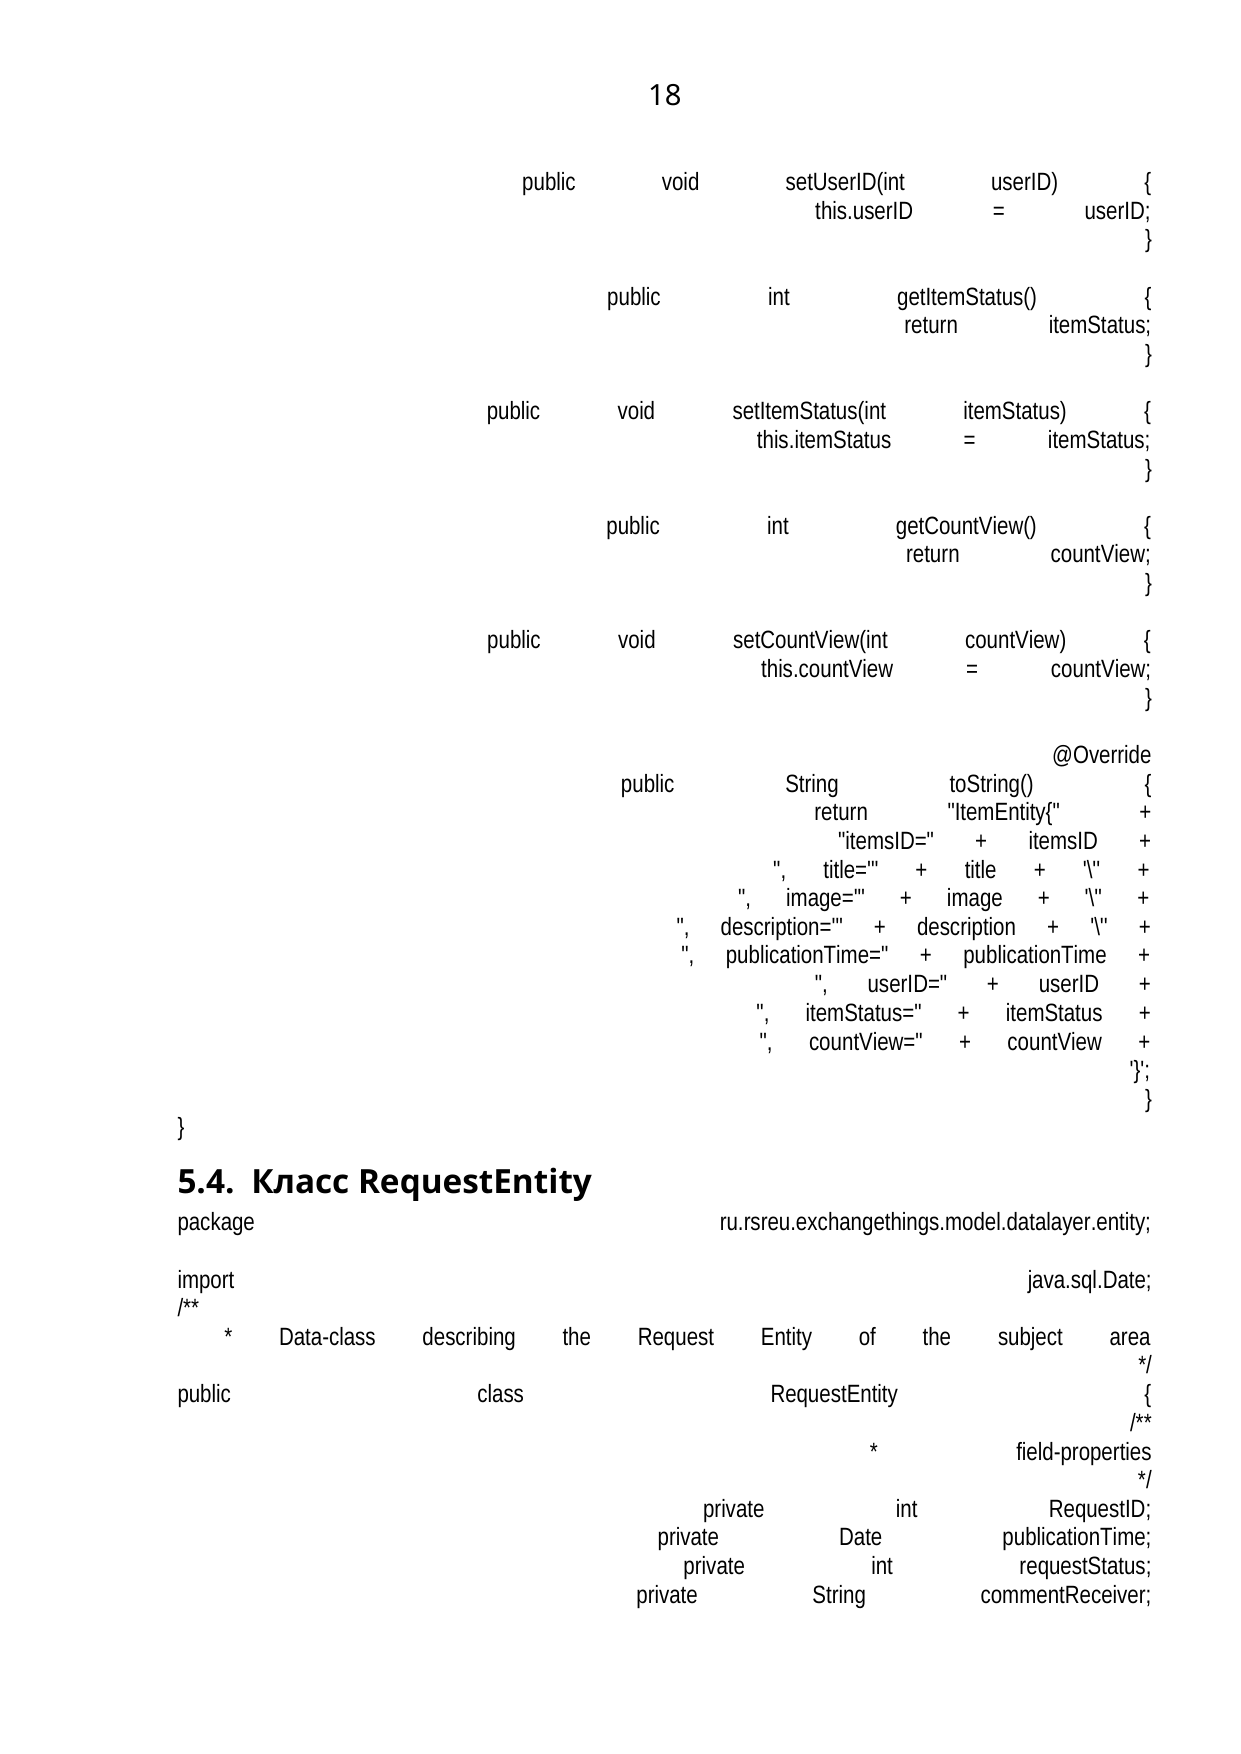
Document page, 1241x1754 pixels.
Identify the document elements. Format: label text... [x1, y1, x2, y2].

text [177, 138, 1152, 1141]
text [177, 1207, 1152, 1608]
subtitle Класс RequestEntity [177, 1158, 1152, 1203]
